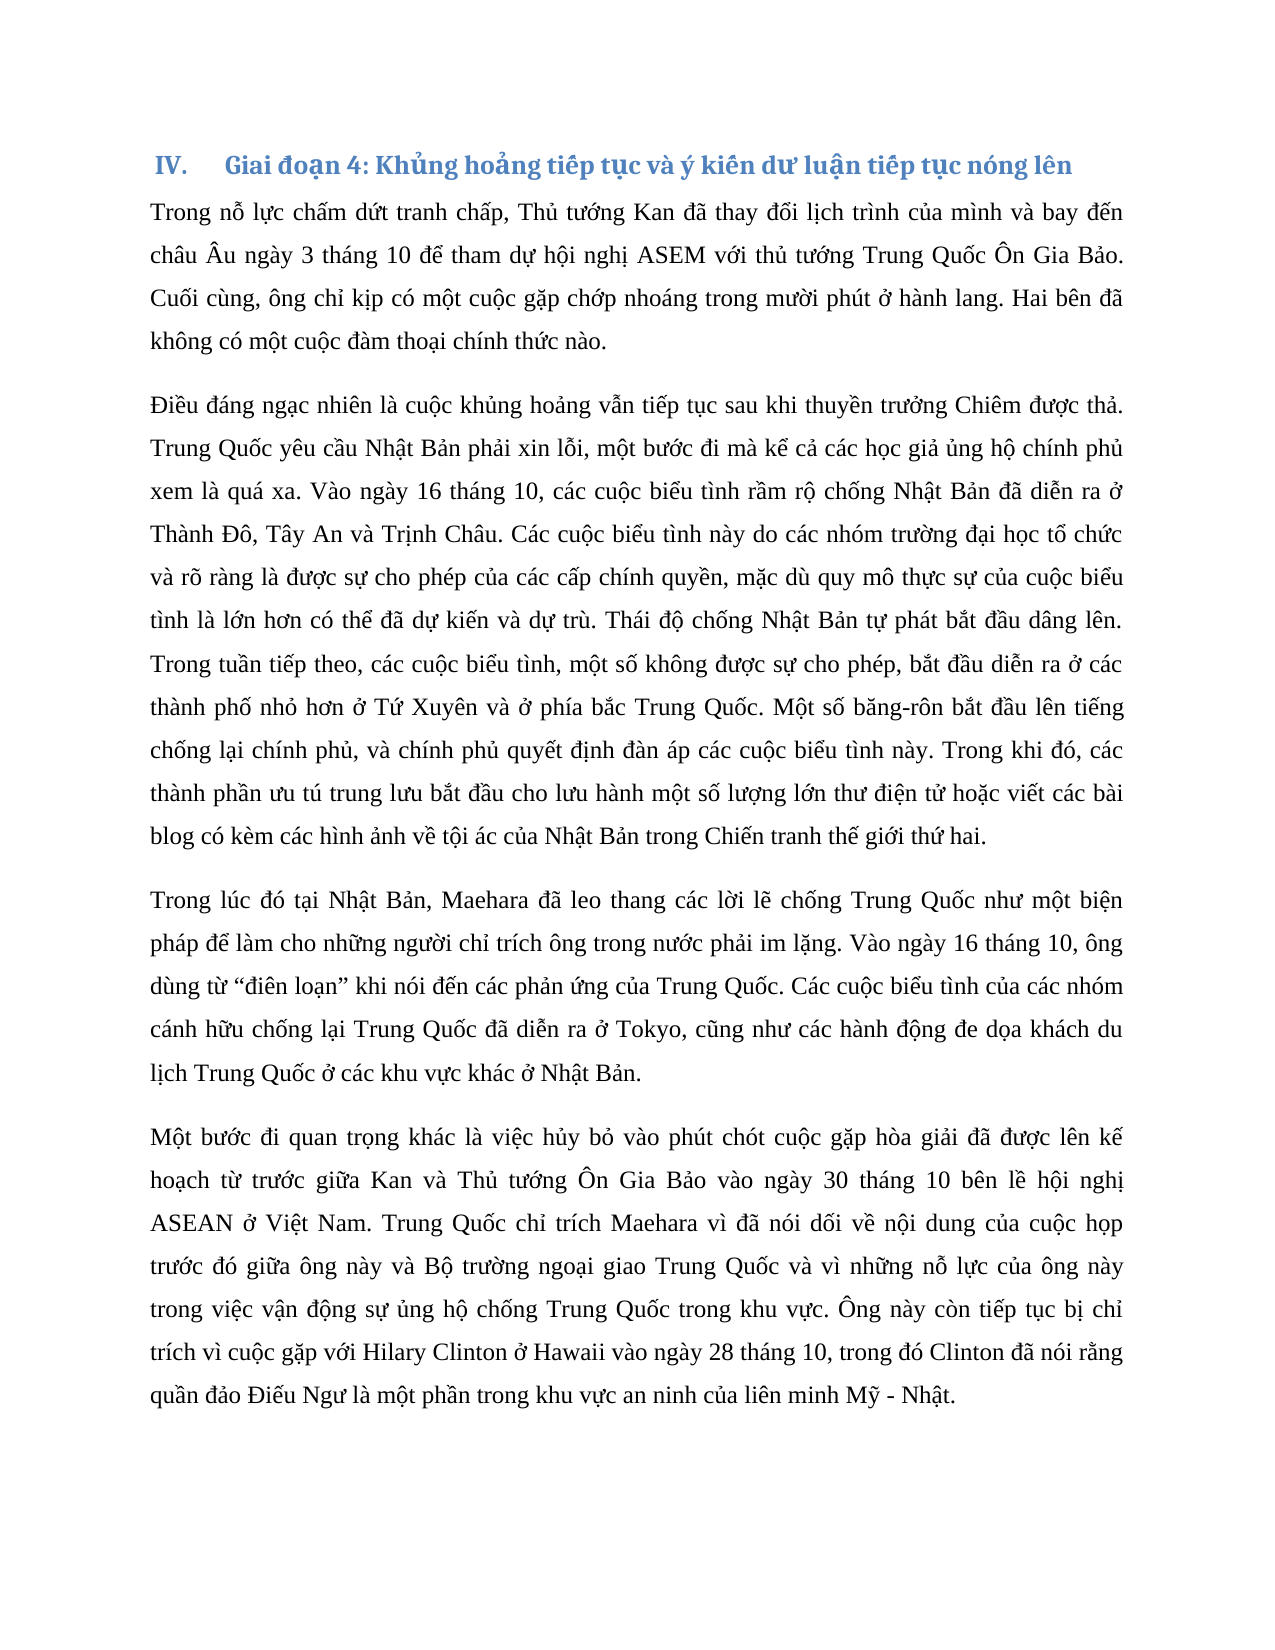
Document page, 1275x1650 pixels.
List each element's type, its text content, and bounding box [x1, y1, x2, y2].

text Điều đáng ngạc nhiên là cuộc khủng hoảng vẫn tiếp tục sau khi thuyền trưởng Chiêm được thả. Trung Quốc yêu cầu Nhật Bản phải xin lỗi, một bước đi mà kể cả các học giả ủng hộ chính phủ xem là quá xa. Vào ngày 16 tháng 10, các cuộc biểu tình rầm rộ chống Nhật Bản đã diễn ra ở Thành Đô, Tây An và Trịnh Châu. Các cuộc biểu tình này do các nhóm trường đại học tổ chức và rõ ràng là được sự cho phép của các cấp chính quyền, mặc dù quy mô thực sự của cuộc biểu tình là lớn hơn có thể đã dự kiến và dự trù. Thái độ chống Nhật Bản tự phát bắt đầu dâng lên. Trong tuần tiếp theo, các cuộc biểu tình, một số không được sự cho phép, bắt đầu diễn ra ở các thành phố nhỏ hơn ở Tứ Xuyên và ở phía bắc Trung Quốc. Một số băng-rôn bắt đầu lên tiếng chống lại chính phủ, và chính phủ quyết định đàn áp các cuộc biểu tình này. Trong khi đó, các thành phần ưu tú trung lưu bắt đầu cho lưu hành một số lượng lớn thư điện tử hoặc viết các bài blog có kèm các hình ảnh về tội ác của Nhật Bản trong Chiến tranh thế giới thứ hai. [150, 390, 1125, 850]
subtitle Giai đoạn 4: Khủng hoảng tiếp tục và ý kiến dư luận tiếp tục nóng lên [187, 150, 1125, 181]
text Trong nỗ lực chấm dứt tranh chấp, Thủ tướng Kan đã thay đổi lịch trình của mình và bay đến châu Âu ngày 3 tháng 10 để tham dự hội nghị ASEM với thủ tướng Trung Quốc Ôn Gia Bảo. Cuối cùng, ông chỉ kịp có một cuộc gặp chớp nhoáng trong mười phút ở hành lang. Hai bên đã không có một cuộc đàm thoại chính thức nào. [150, 197, 1125, 355]
text Một bước đi quan trọng khác là việc hủy bỏ vào phút chót cuộc gặp hòa giải đã được lên kế hoạch từ trước giữa Kan và Thủ tướng Ôn Gia Bảo vào ngày 30 tháng 10 bên lề hội nghị ASEAN ở Việt Nam. Trung Quốc chỉ trích Maehara vì đã nói dối về nội dung của cuộc họp trước đó giữa ông này và Bộ trường ngoại giao Trung Quốc và vì những nỗ lực của ông này trong việc vận động sự ủng hộ chống Trung Quốc trong khu vực. Ông này còn tiếp tục bị chỉ trích vì cuộc gặp với Hilary Clinton ở Hawaii vào ngày 28 tháng 10, trong đó Clinton đã nói rằng quần đảo Điếu Ngư là một phần trong khu vực an ninh của liên minh Mỹ - Nhật. [150, 1122, 1125, 1409]
text Trong lúc đó tại Nhật Bản, Maehara đã leo thang các lời lẽ chống Trung Quốc như một biện pháp để làm cho những người chỉ trích ông trong nước phải im lặng. Vào ngày 16 tháng 10, ông dùng từ “điên loạn” khi nói đến các phản ứng của Trung Quốc. Các cuộc biểu tình của các nhóm cánh hữu chống lại Trung Quốc đã diễn ra ở Tokyo, cũng như các hành động đe dọa khách du lịch Trung Quốc ở các khu vực khác ở Nhật Bản. [150, 885, 1125, 1086]
